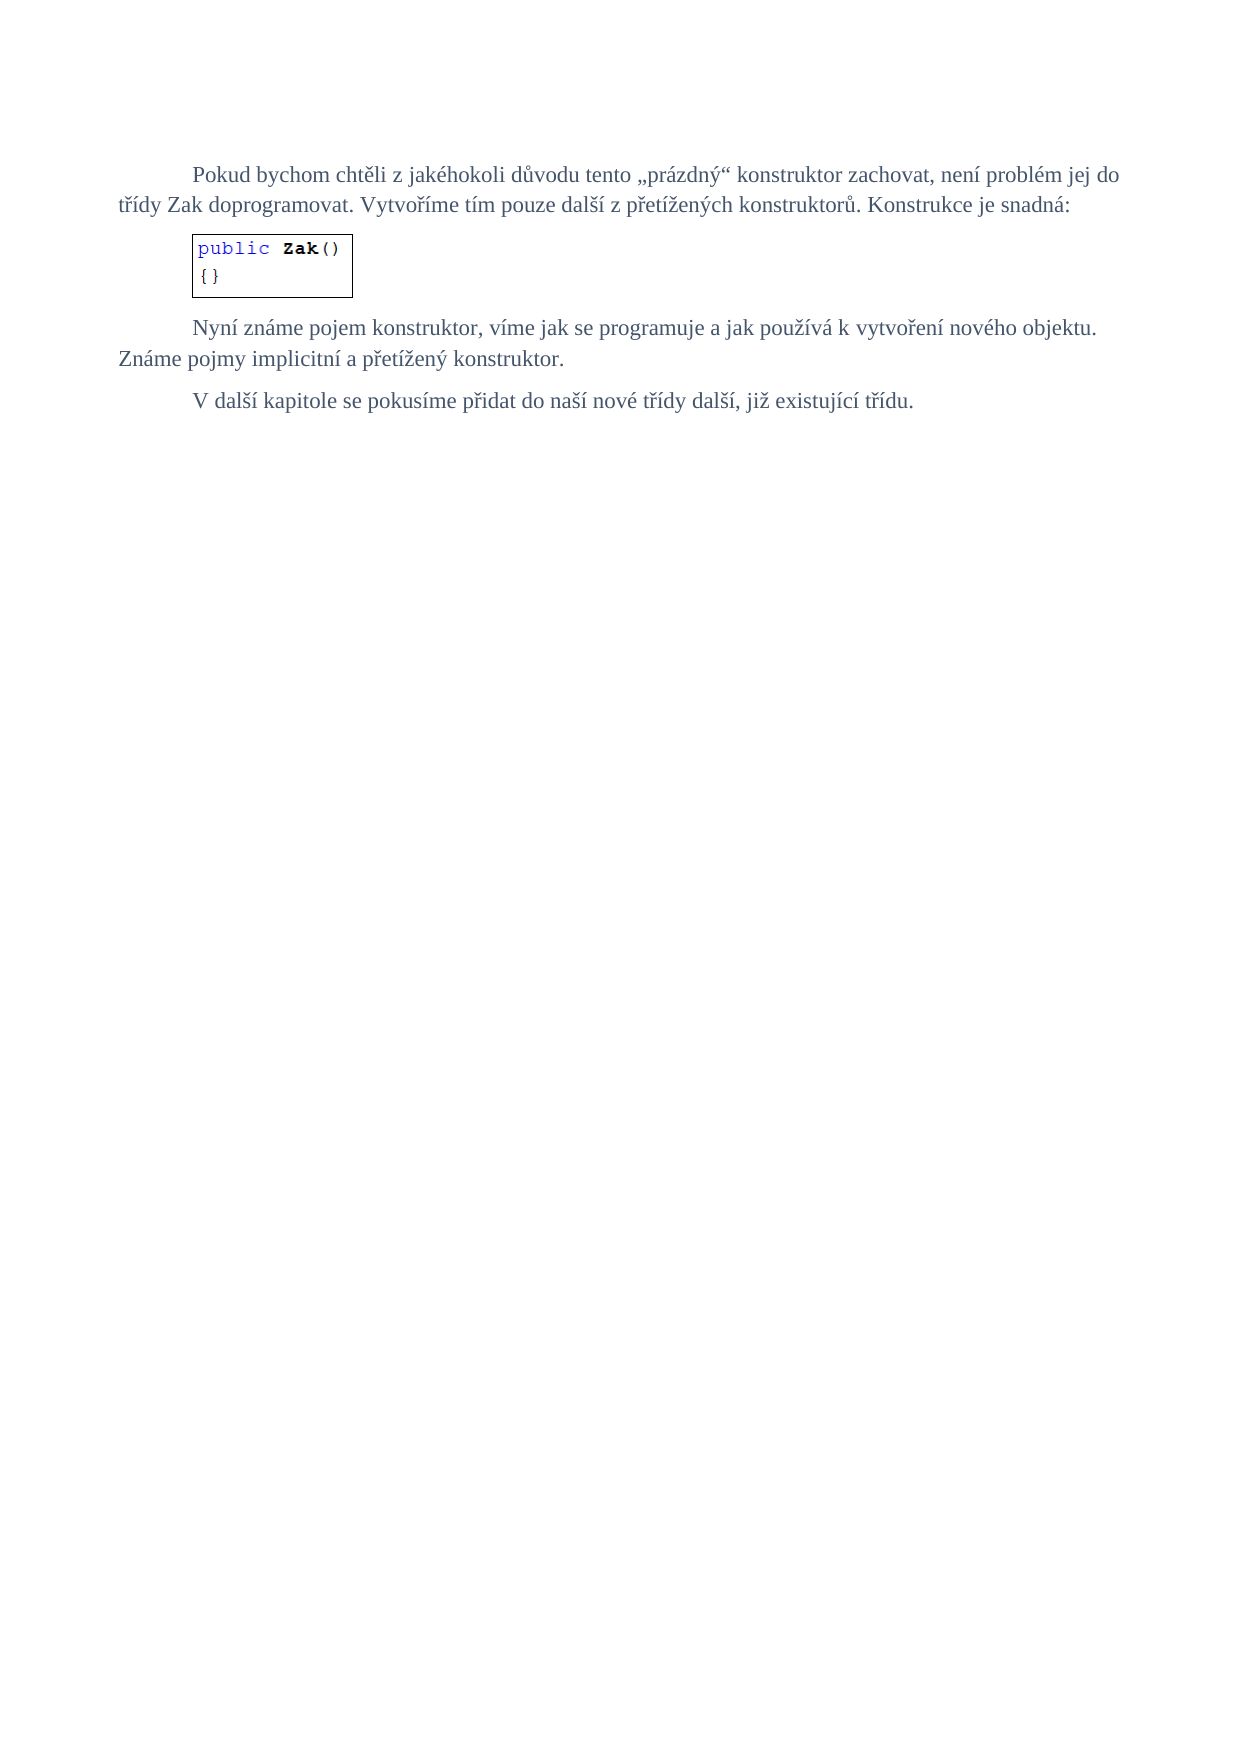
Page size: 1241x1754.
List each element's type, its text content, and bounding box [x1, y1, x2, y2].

text V další kapitole se pokusíme přidat do naší nové třídy další, již existující třídu. [118, 387, 1122, 414]
picture [193, 235, 352, 297]
text Nyní známe pojem konstruktor, víme jak se programuje a jak používá k vytvoření nového objektu. Známe pojmy implicitní a přetížený konstruktor. [118, 314, 1122, 371]
text Pokud bychom chtěli z jakéhokoli důvodu tento „prázdný“ konstruktor zachovat, není problém jej do třídy Zak doprogramovat. Vytvoříme tím pouze další z přetížených konstruktorů. Konstrukce je snadná: [118, 161, 1122, 217]
